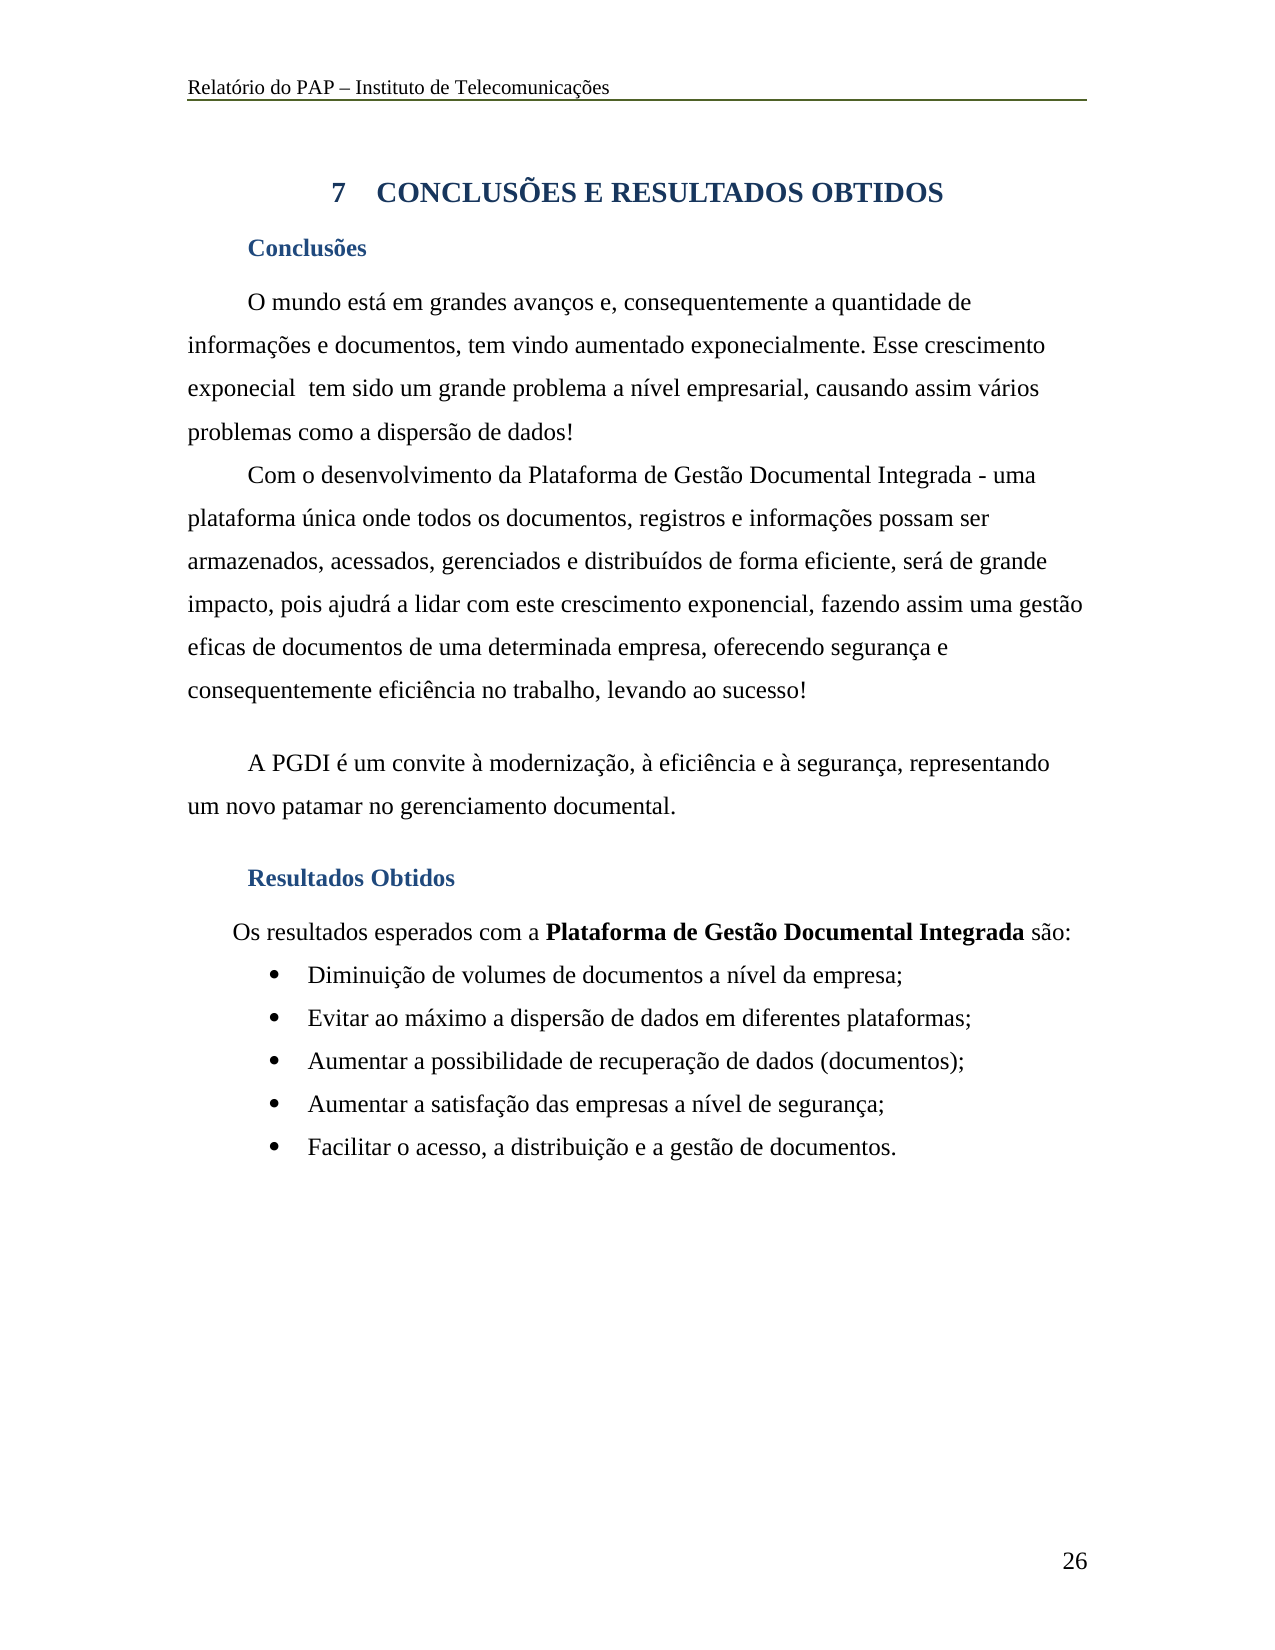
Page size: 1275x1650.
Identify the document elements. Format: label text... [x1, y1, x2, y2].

subtitle CONCLUSÕES E RESULTADOS OBTIDOS [187, 175, 1087, 208]
list Evitar ao máximo a dispersão de dados em diferentes plataformas; [270, 1003, 1087, 1032]
text O mundo está em grandes avanços e, consequentemente a quantidade de informações e documentos, tem vindo aumentado exponecialmente. Esse crescimento exponecial tem sido um grande problema a nível empresarial, causando assim vários problemas como a dispersão de dados! [187, 287, 1087, 445]
text Os resultados esperados com a Plataforma de Gestão Documental Integrada são: [187, 917, 1087, 946]
text A PGDI é um convite à modernização, à eficiência e à segurança, representando um novo patamar no gerenciamento documental. [187, 748, 1087, 819]
subtitle Resultados Obtidos [247, 863, 1087, 892]
text Com o desenvolvimento da Plataforma de Gestão Documental Integrada - uma plataforma única onde todos os documentos, registros e informações possam ser armazenados, acessados, gerenciados e distribuídos de forma eficiente, será de grande impacto, pois ajudrá a lidar com este crescimento exponencial, fazendo assim uma gestão eficas de documentos de uma determinada empresa, oferecendo segurança e consequentemente eficiência no trabalho, levando ao sucesso! [187, 460, 1087, 704]
subtitle Conclusões [247, 233, 1087, 262]
list Aumentar a satisfação das empresas a nível de segurança; [270, 1089, 1087, 1118]
list Diminuição de volumes de documentos a nível da empresa; [270, 960, 1087, 989]
list Aumentar a possibilidade de recuperação de dados (documentos); [270, 1046, 1087, 1075]
list Facilitar o acesso, a distribuição e a gestão de documentos. [270, 1132, 1087, 1161]
